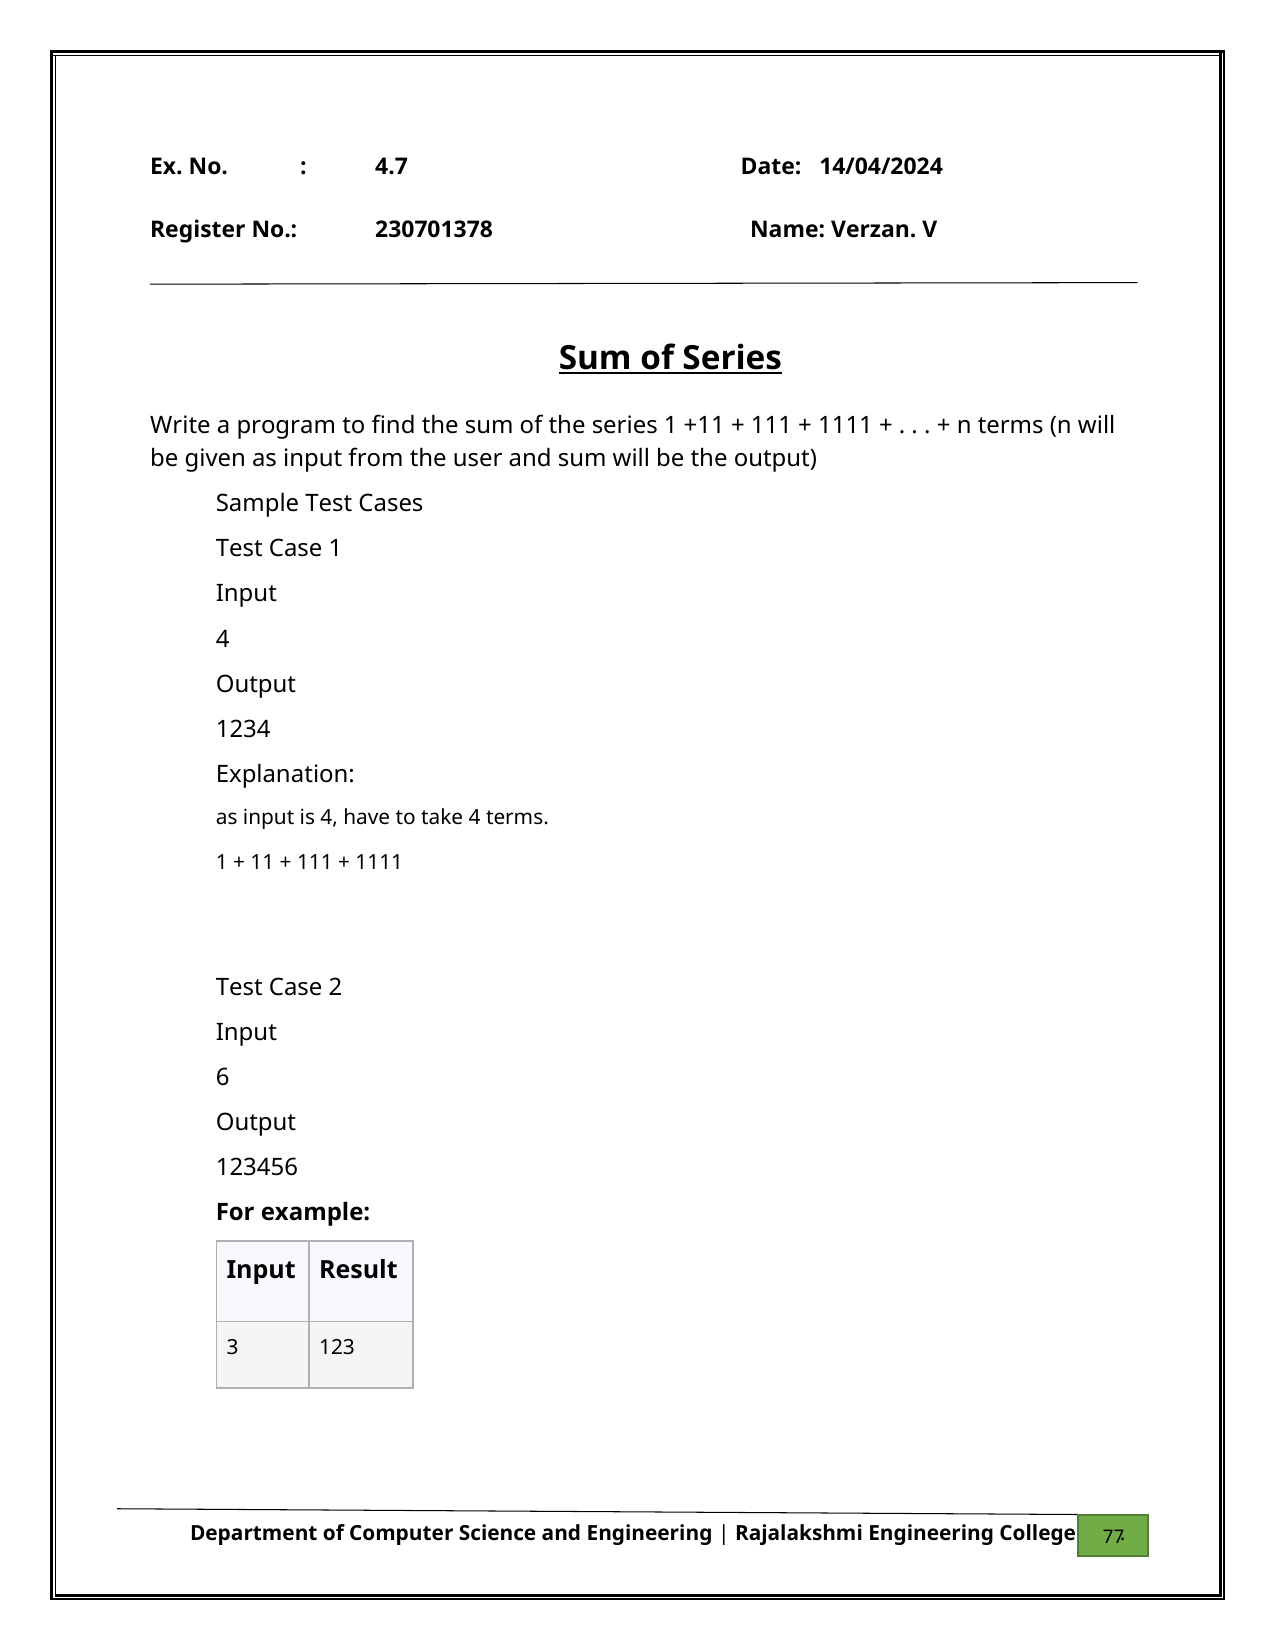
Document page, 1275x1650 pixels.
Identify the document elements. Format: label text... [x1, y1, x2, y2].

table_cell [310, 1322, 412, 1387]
text Ex. No. : 4.7 Date: 14/04/2024 [150, 150, 1125, 181]
text 6 [216, 1059, 1125, 1092]
text Test Case 2 [216, 969, 1125, 1002]
text Output [216, 666, 1125, 699]
text Explanation: [216, 757, 1125, 789]
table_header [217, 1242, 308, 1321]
list Sum of Series [216, 334, 1125, 379]
text Register No.: 230701378 Name: Verzan. V [150, 213, 1125, 244]
text 123456 [216, 1150, 1125, 1182]
text 4 [216, 621, 1125, 654]
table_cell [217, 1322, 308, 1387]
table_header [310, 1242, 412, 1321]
text as input is 4, have to take 4 terms. [216, 802, 1125, 830]
text For example: [216, 1195, 1125, 1227]
text Input [216, 576, 1125, 609]
text Input [216, 1014, 1125, 1047]
text Write a program to find the sum of the series 1 +11 + 111 + 1111 + . . . + n terms (n will be given as input from the user and sum will be the output) [150, 408, 1125, 473]
text Test Case 1 [216, 531, 1125, 564]
text 1 + 11 + 111 + 1111 [216, 847, 1125, 875]
text Output [216, 1104, 1125, 1137]
text 1234 [216, 712, 1125, 744]
text Sample Test Cases [216, 486, 1125, 519]
